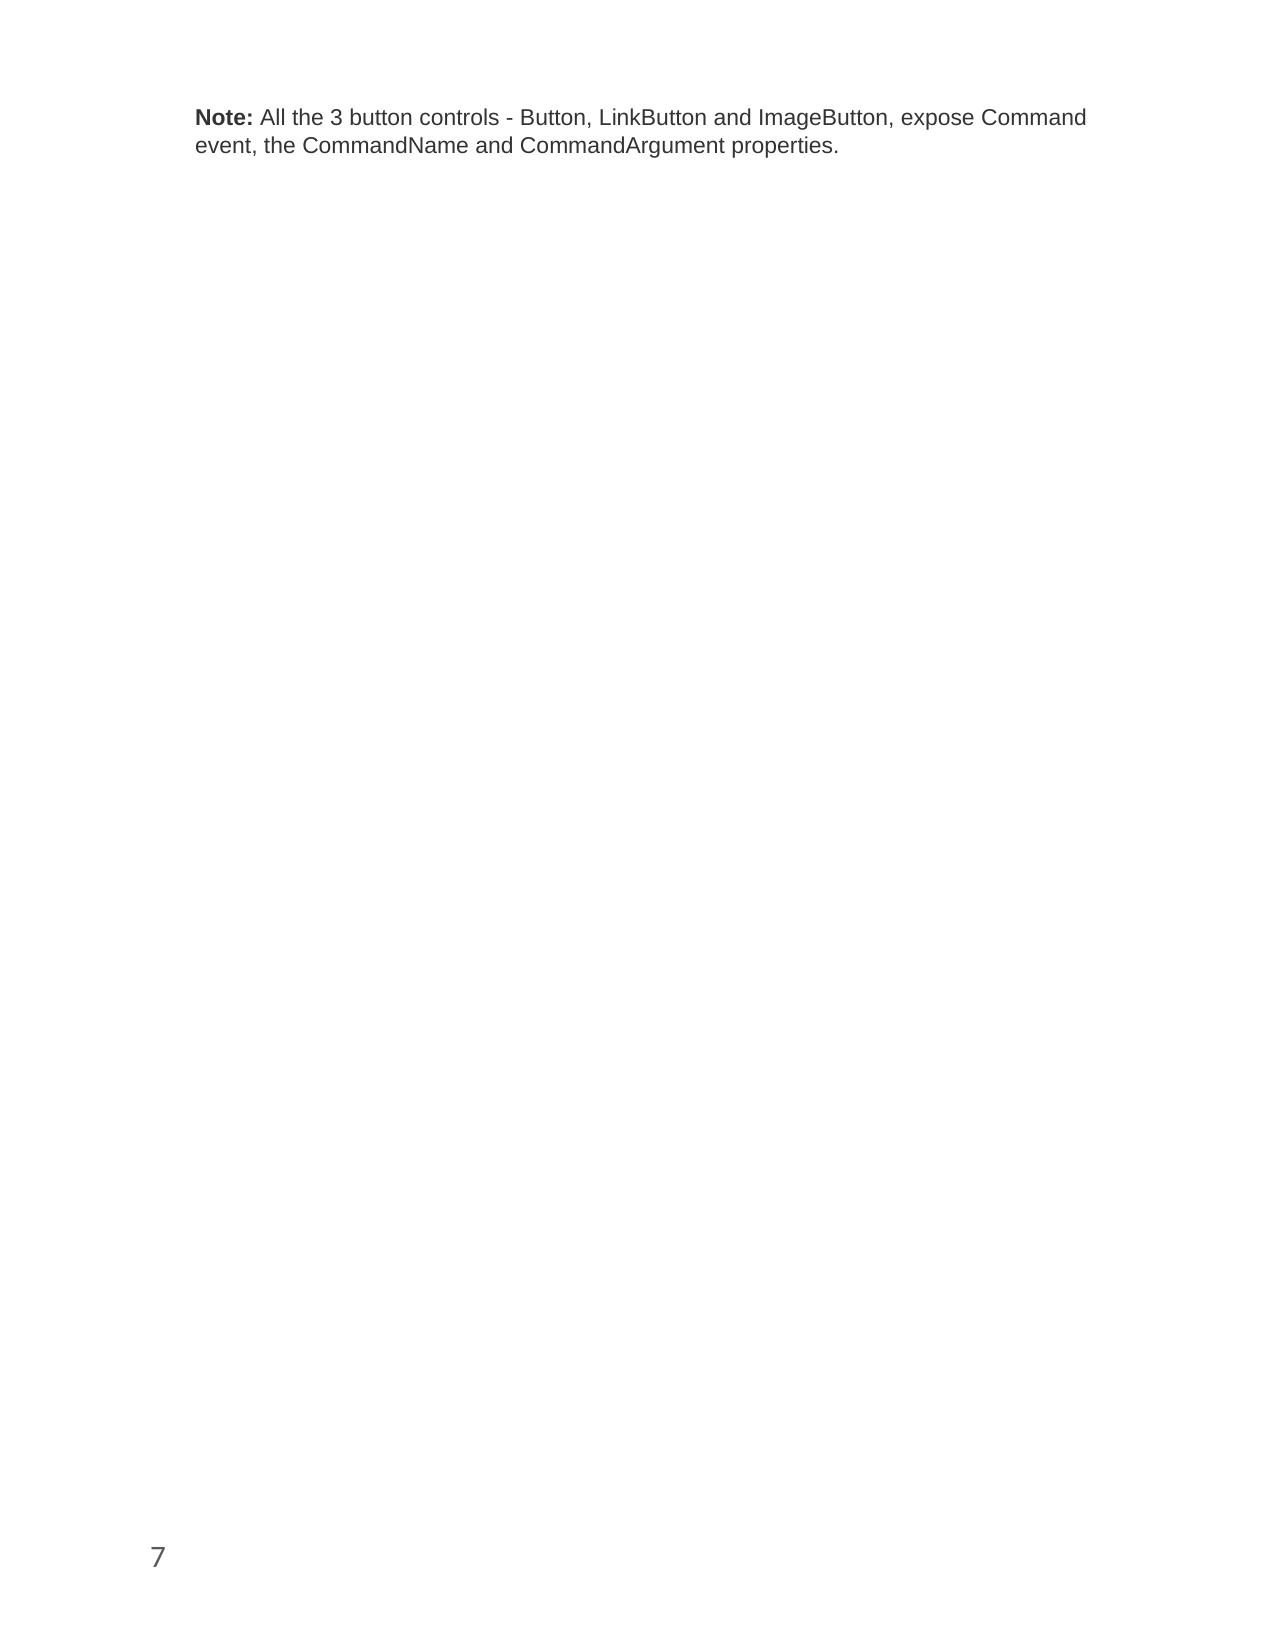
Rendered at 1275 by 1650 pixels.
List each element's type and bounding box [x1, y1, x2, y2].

list [150, 75, 1125, 158]
